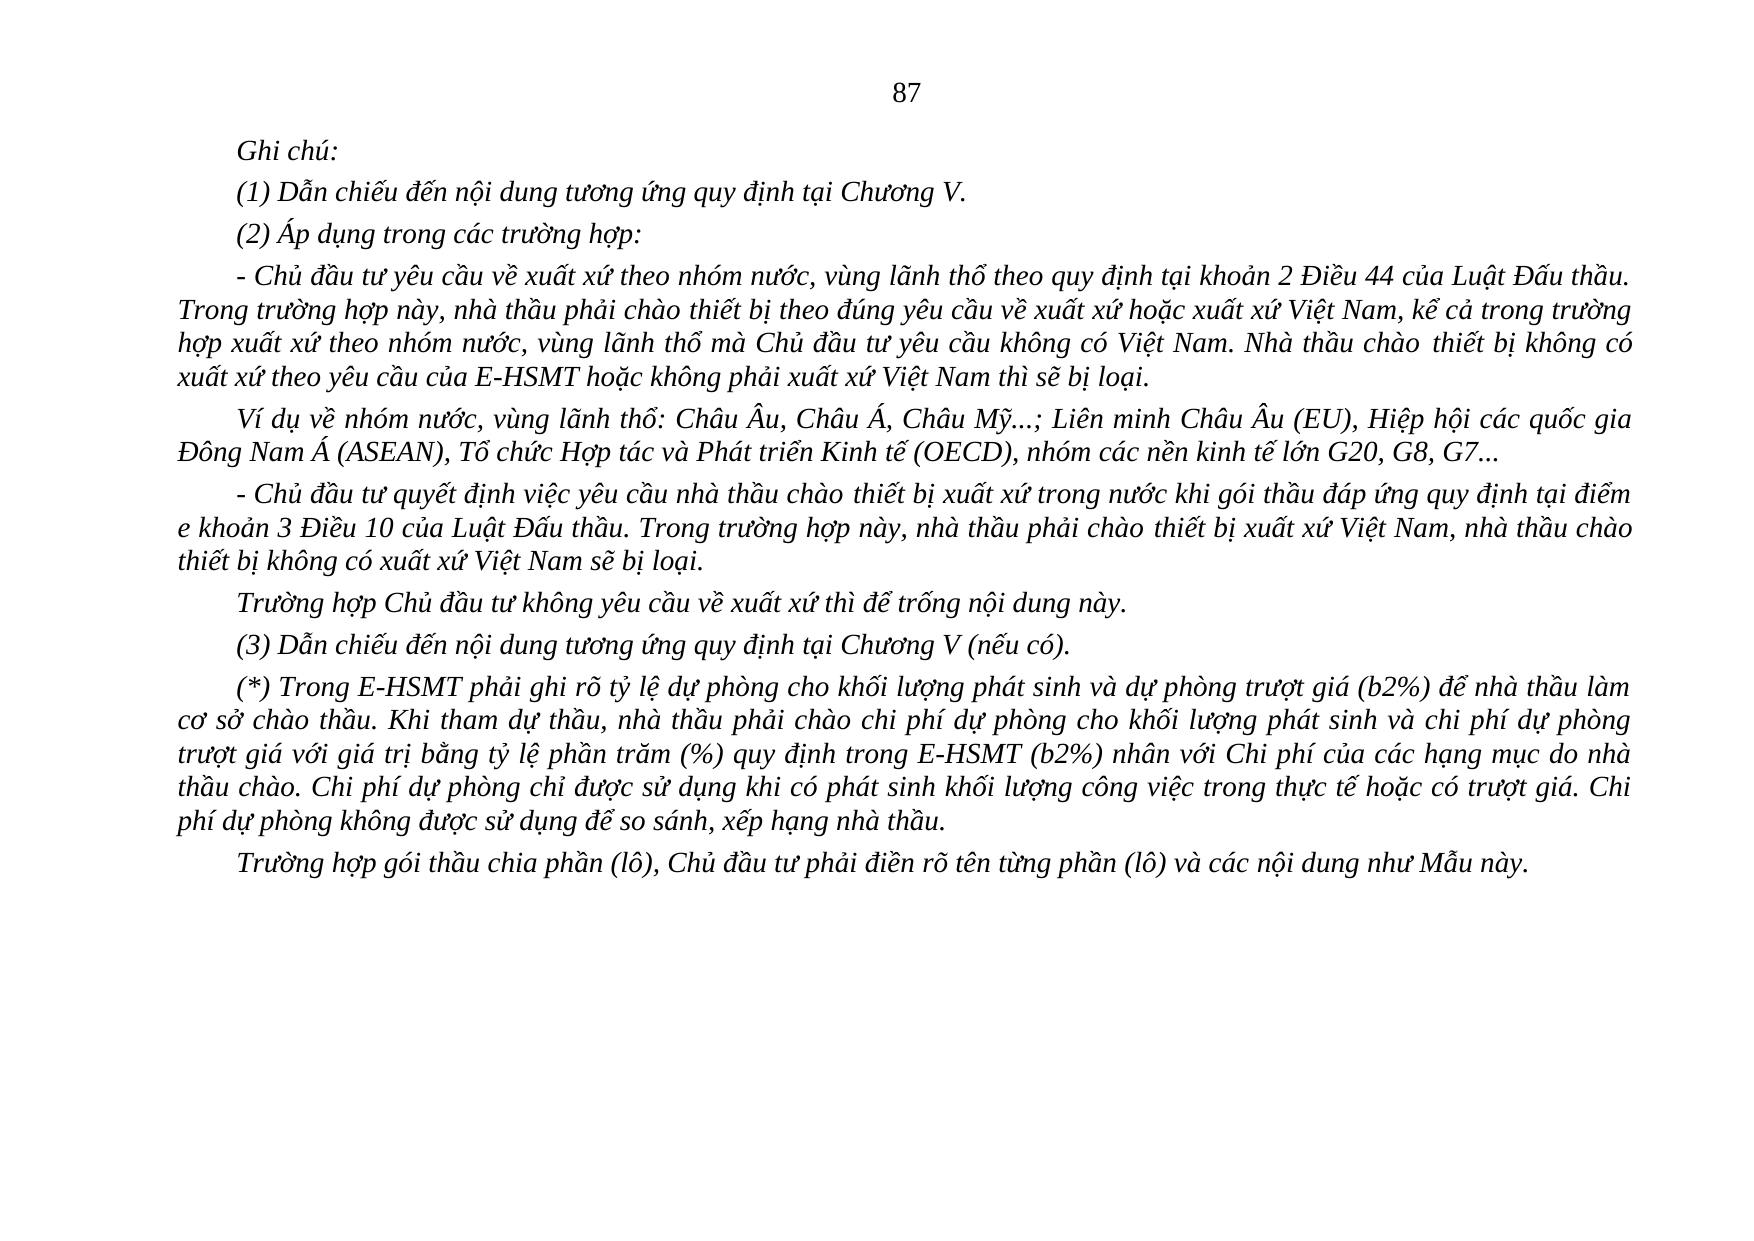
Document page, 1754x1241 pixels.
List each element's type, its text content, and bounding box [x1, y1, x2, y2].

text (2) Áp dụng trong các trường hợp: [177, 216, 1636, 250]
text Ghi chú: [177, 133, 1636, 166]
text Trường hợp Chủ đầu tư không yêu cầu về xuất xứ thì để trống nội dung này. [177, 585, 1636, 619]
text Trường hợp gói thầu chia phần (lô), Chủ đầu tư phải điền rõ tên từng phần (lô) và các nội dung như Mẫu này. [177, 845, 1636, 878]
text - Chủ đầu tư yêu cầu về xuất xứ theo nhóm nước, vùng lãnh thổ theo quy định tại khoản 2 Điều 44 của Luật Đấu thầu. Trong trường hợp này, nhà thầu phải chào thiết bị theo đúng yêu cầu về xuất xứ hoặc xuất xứ Việt Nam, kể cả trong trường hợp xuất xứ theo nhóm nước, vùng lãnh thổ mà Chủ đầu tư yêu cầu không có Việt Nam. Nhà thầu chào thiết bị không có xuất xứ theo yêu cầu của E-HSMT hoặc không phải xuất xứ Việt Nam thì sẽ bị loại. [177, 258, 1636, 392]
text (1) Dẫn chiếu đến nội dung tương ứng quy định tại Chương V. [177, 174, 1636, 208]
text Ví dụ về nhóm nước, vùng lãnh thổ: Châu Âu, Châu Á, Châu Mỹ...; Liên minh Châu Âu (EU), Hiệp hội các quốc gia Đông Nam Á (ASEAN), Tổ chức Hợp tác và Phát triển Kinh tế (OECD), nhóm các nền kinh tế lớn G20, G8, G7... [177, 401, 1636, 468]
text (*) Trong E-HSMT phải ghi rõ tỷ lệ dự phòng cho khối lượng phát sinh và dự phòng trượt giá (b2%) để nhà thầu làm cơ sở chào thầu. Khi tham dự thầu, nhà thầu phải chào chi phí dự phòng cho khối lượng phát sinh và chi phí dự phòng trượt giá với giá trị bằng tỷ lệ phần trăm (%) quy định trong E-HSMT (b2%) nhân với Chi phí của các hạng mục do nhà thầu chào. Chi phí dự phòng chỉ được sử dụng khi có phát sinh khối lượng công việc trong thực tế hoặc có trượt giá. Chi phí dự phòng không được sử dụng để so sánh, xếp hạng nhà thầu. [177, 669, 1636, 837]
text - Chủ đầu tư quyết định việc yêu cầu nhà thầu chào thiết bị xuất xứ trong nước khi gói thầu đáp ứng quy định tại điểm e khoản 3 Điều 10 của Luật Đấu thầu. Trong trường hợp này, nhà thầu phải chào thiết bị xuất xứ Việt Nam, nhà thầu chào thiết bị không có xuất xứ Việt Nam sẽ bị loại. [177, 476, 1636, 577]
text (3) Dẫn chiếu đến nội dung tương ứng quy định tại Chương V (nếu có). [177, 627, 1636, 661]
